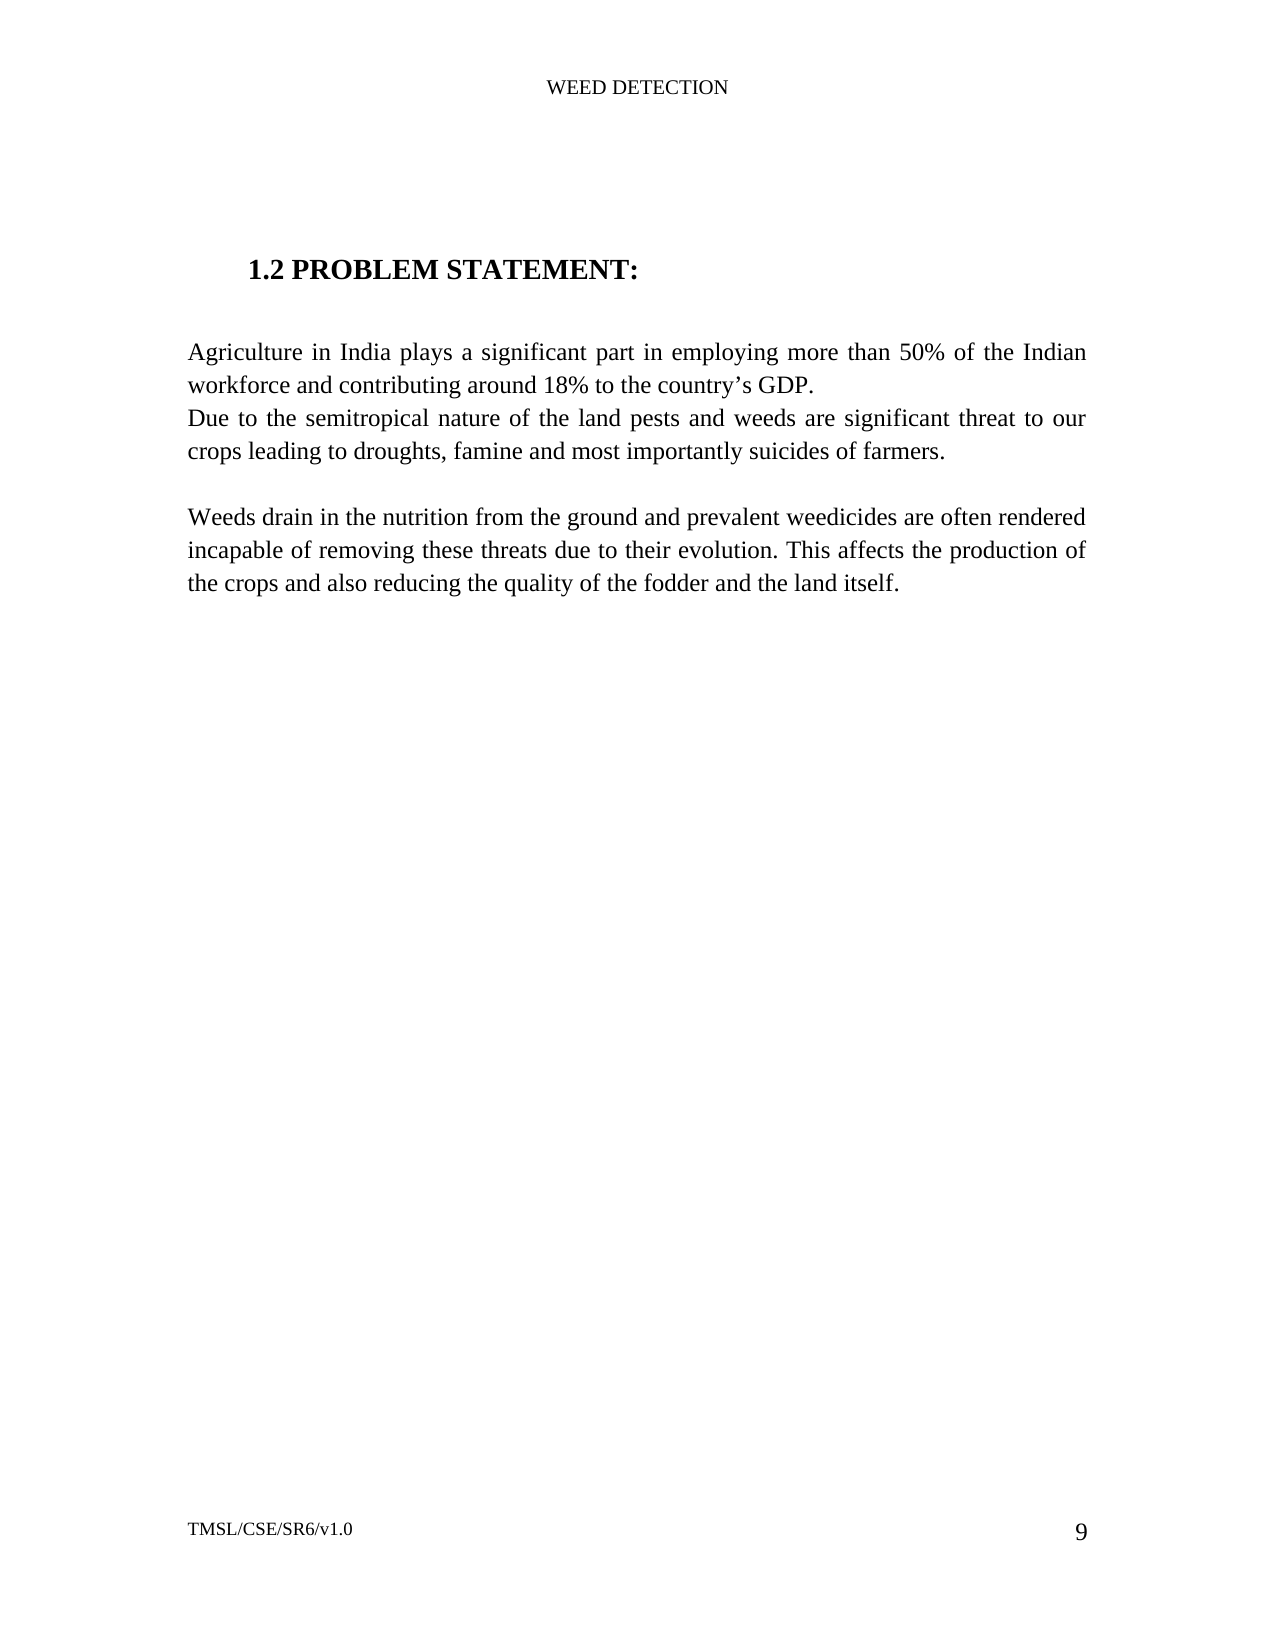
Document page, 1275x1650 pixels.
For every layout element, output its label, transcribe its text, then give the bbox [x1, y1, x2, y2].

subtitle 1.2 PROBLEM STATEMENT: [248, 252, 1087, 286]
text Agriculture in India plays a significant part in employing more than 50% of the Indian workforce and contributing around 18% to the country’s GDP. [187, 337, 1087, 398]
text Weeds drain in the nutrition from the ground and prevalent weedicides are often rendered incapable of removing these threats due to their evolution. This affects the production of the crops and also reducing the quality of the fodder and the land itself. [187, 502, 1087, 597]
text Due to the semitropical nature of the land pests and weeds are significant threat to our crops leading to droughts, famine and most importantly suicides of farmers. [187, 403, 1087, 464]
